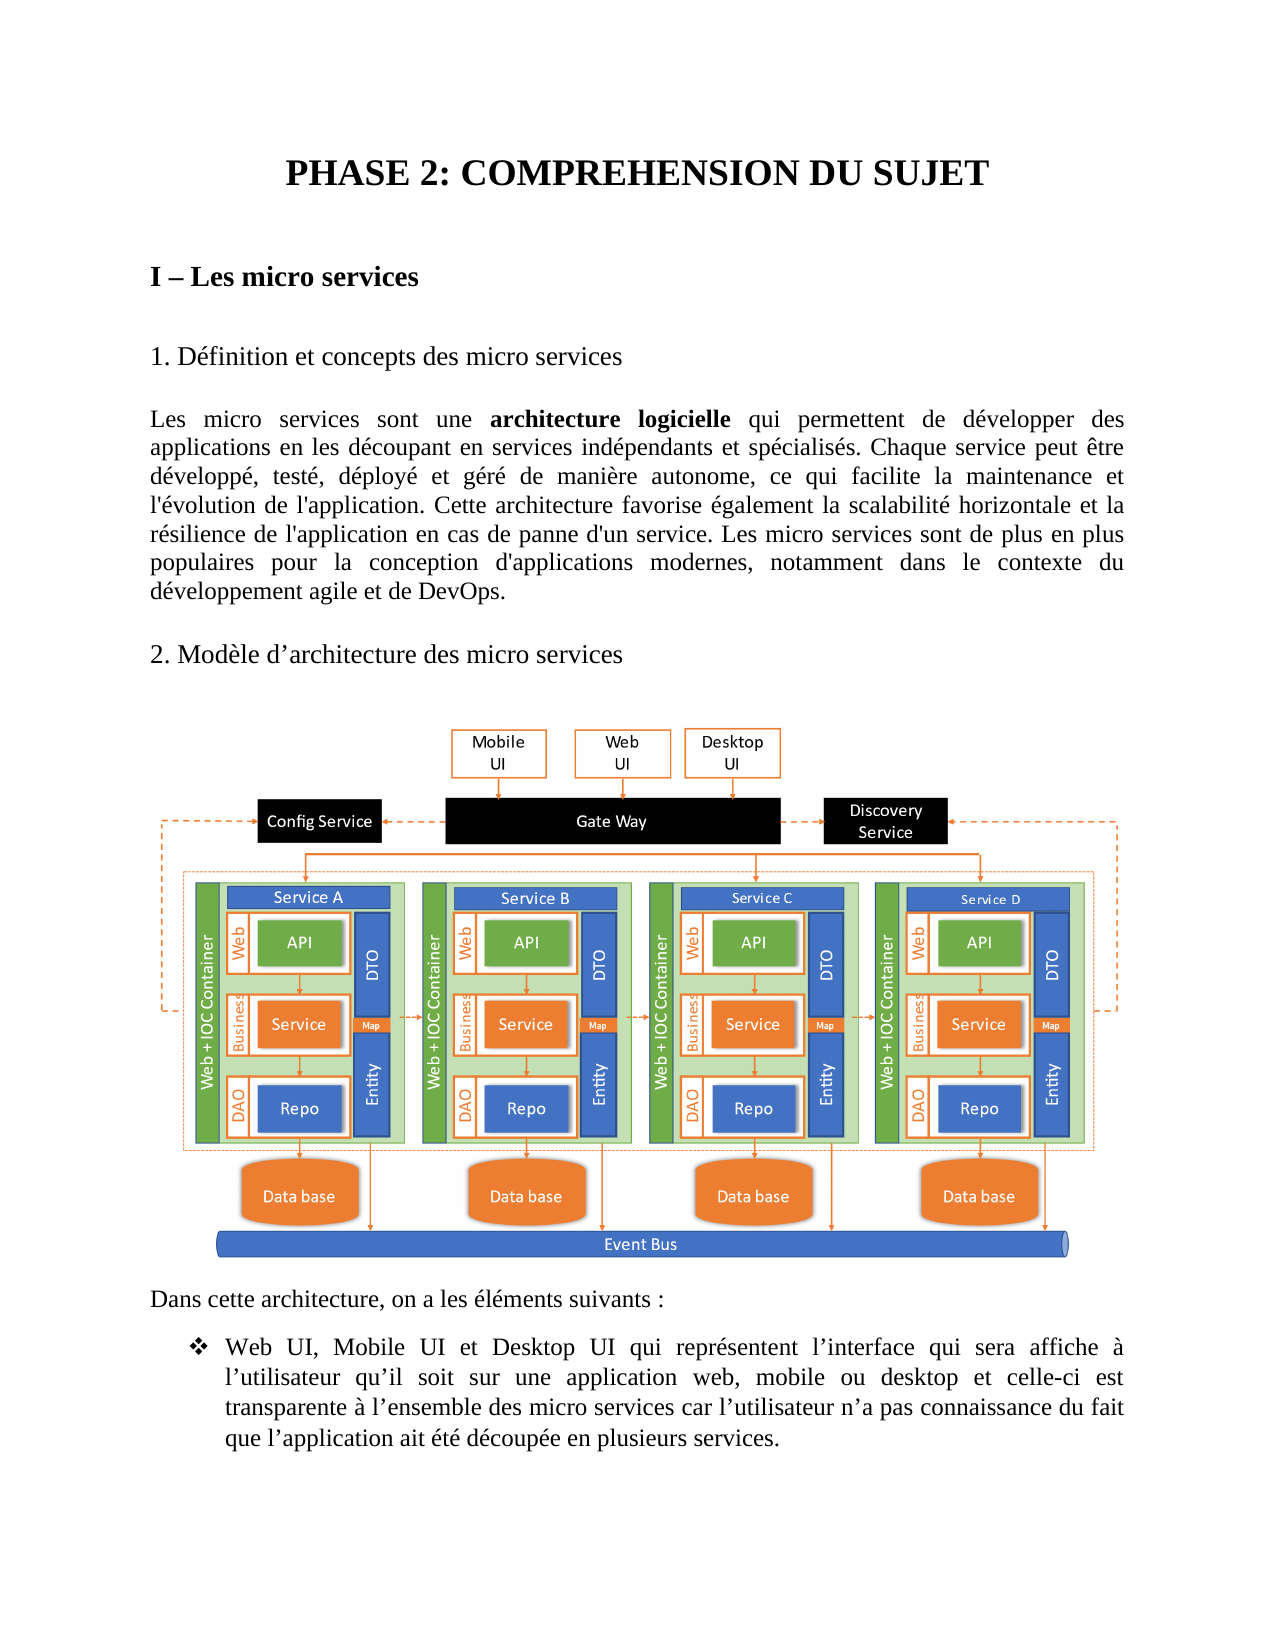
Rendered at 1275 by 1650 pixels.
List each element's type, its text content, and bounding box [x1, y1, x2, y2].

text PHASE 2: COMPREHENSION DU SUJET [150, 150, 1125, 193]
subtitle 2. Modèle d’architecture des micro services [150, 638, 1125, 669]
text Dans cette architecture, on a les éléments suivants : [150, 1284, 1125, 1313]
subtitle 1. Définition et concepts des micro services [150, 340, 1125, 371]
list Web UI, Mobile UI et Desktop UI qui représentent l’interface qui sera affiche à l’utilisateur qu’il soit sur une application web, mobile ou desktop et celle-ci est transparente à l’ensemble des micro services car l’utilisateur n’a pas connaissance du fait que l’application ait été découpée en plusieurs services. [187, 1332, 1125, 1452]
picture [150, 717, 1125, 1267]
subtitle I – Les micro services [150, 259, 1125, 293]
text Les micro services sont une architecture logicielle qui permettent de développer des applications en les découpant en services indépendants et spécialisés. Chaque service peut être développé, testé, déployé et géré de manière autonome, ce qui facilite la maintenance et l'évolution de l'application. Cette architecture favorise également la scalabilité horizontale et la résilience de l'application en cas de panne d'un service. Les micro services sont de plus en plus populaires pour la conception d'applications modernes, notamment dans le contexte du développement agile et de DevOps. [150, 404, 1125, 605]
